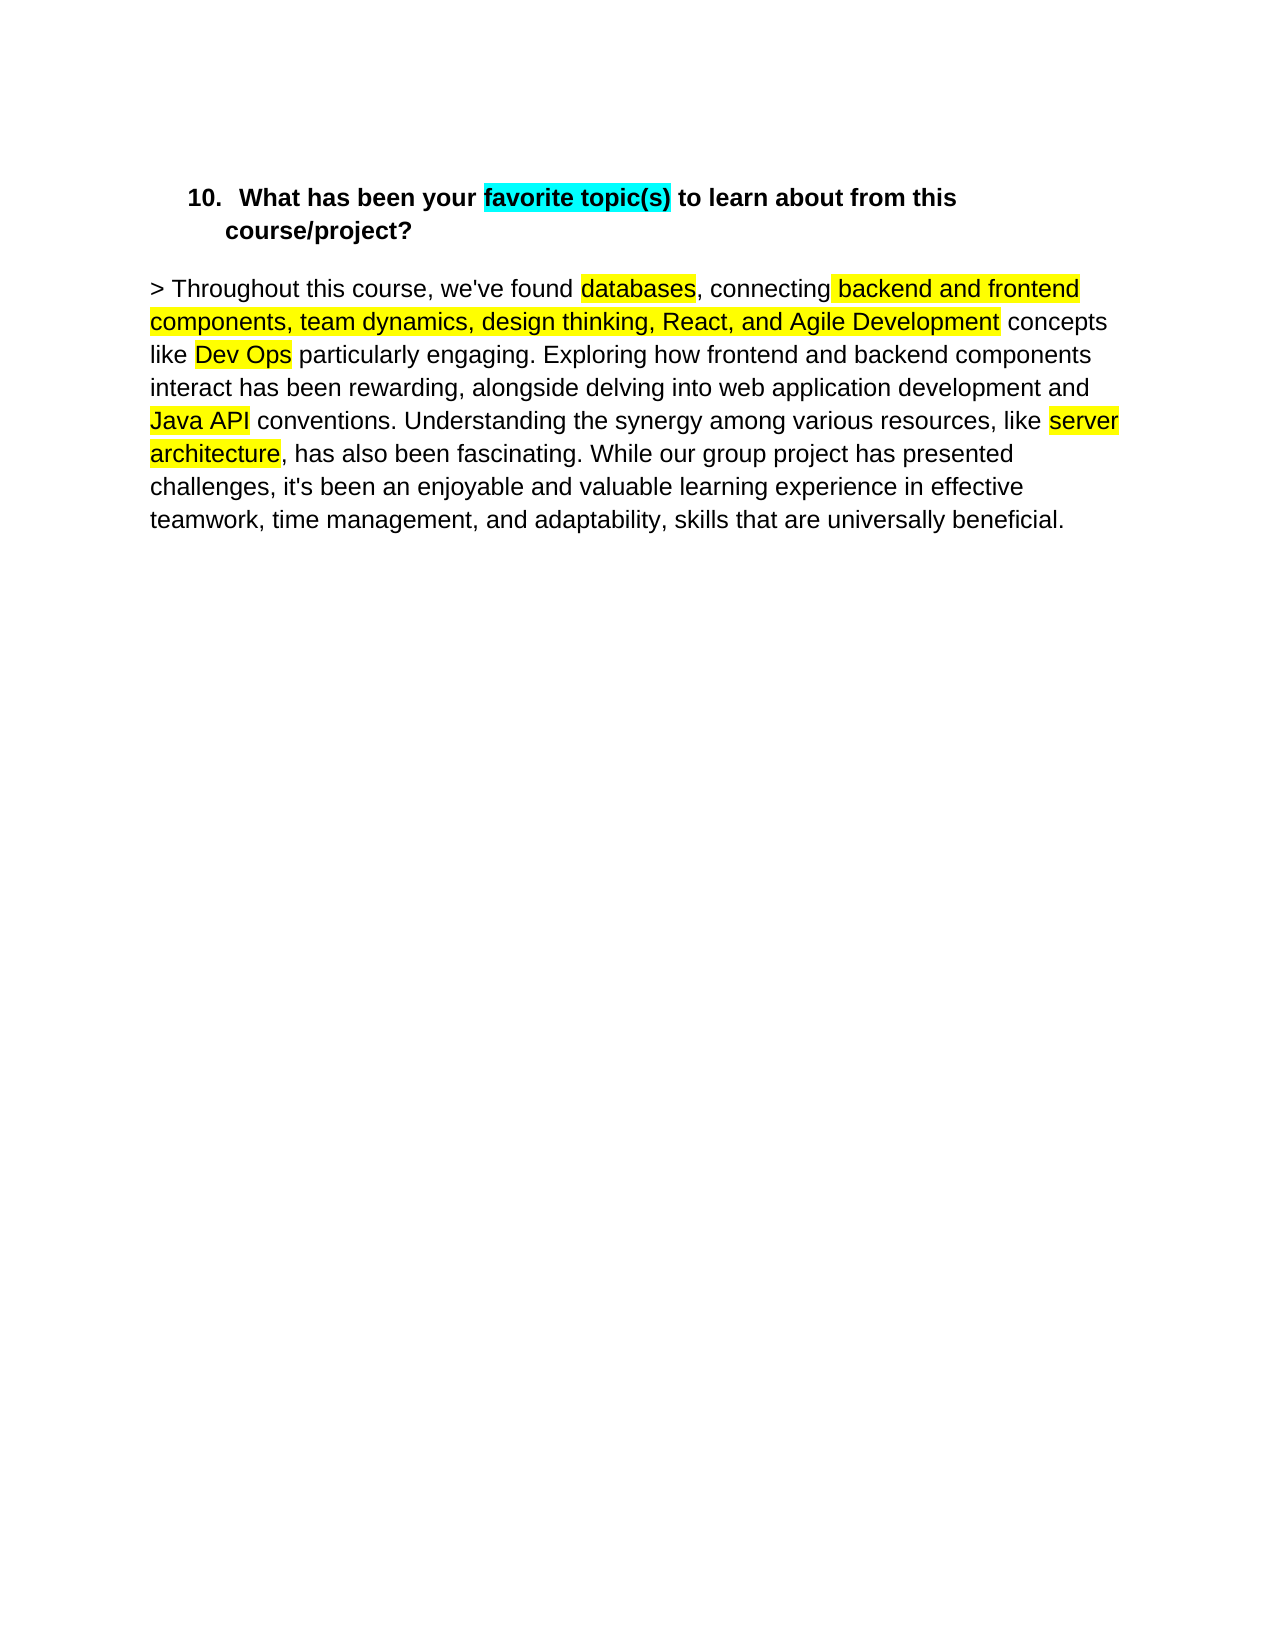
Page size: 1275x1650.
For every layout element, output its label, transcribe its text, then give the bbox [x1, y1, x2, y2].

list What has been your favorite topic(s) to learn about from this course/project? [164, 183, 1144, 270]
text > Throughout this course, we've found databases, connecting backend and frontend components, team dynamics, design thinking, React, and Agile Development concepts like Dev Ops particularly engaging. Exploring how frontend and backend components interact has been rewarding, alongside delving into web application development and Java API conventions. Understanding the synergy among various resources, like server architecture, has also been fascinating. While our group project has presented challenges, it's been an enjoyable and valuable learning experience in effective teamwork, time management, and adaptability, skills that are universally beneficial. [150, 274, 1125, 534]
